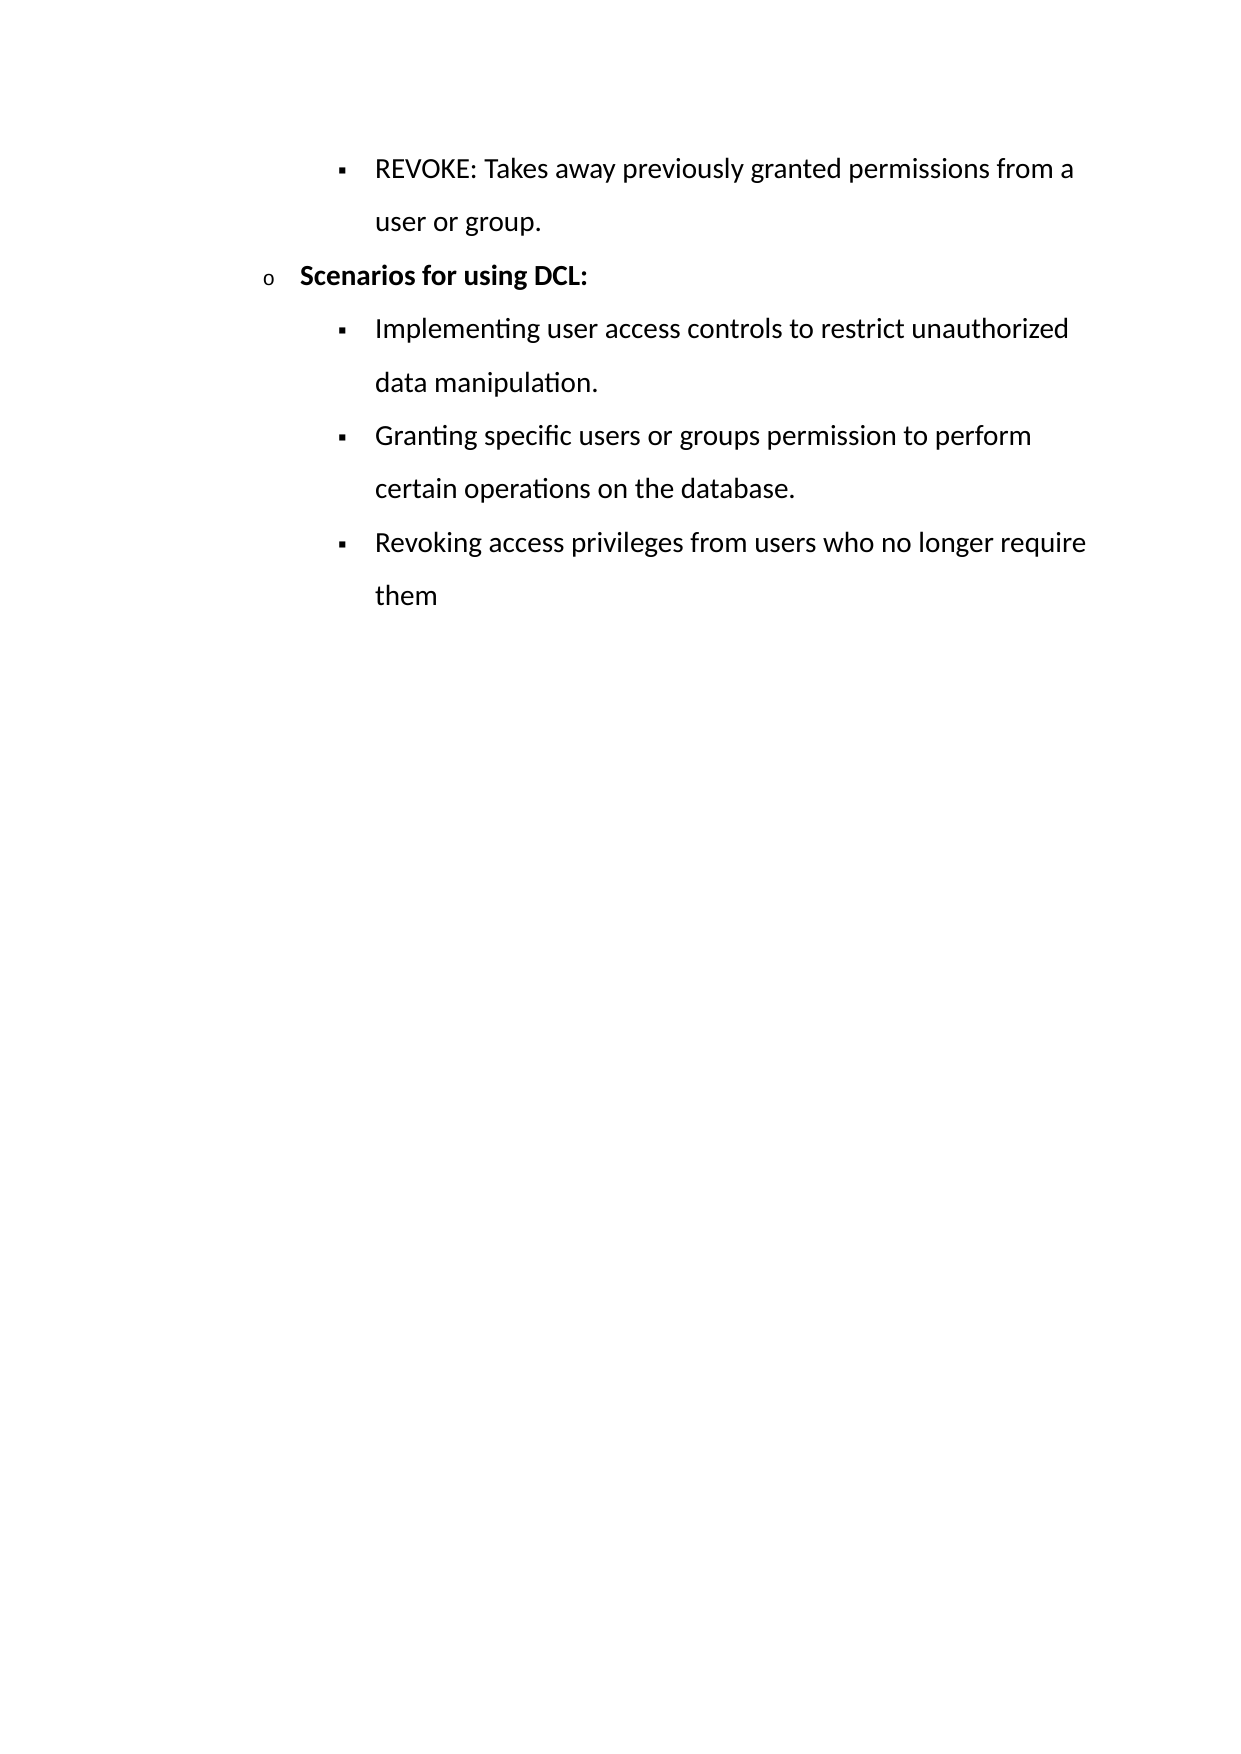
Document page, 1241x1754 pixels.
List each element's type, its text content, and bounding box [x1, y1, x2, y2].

list Implementing user access controls to restrict unauthorized data manipulation. [337, 310, 1090, 399]
list Granting specific users or groups permission to perform certain operations on the database. [337, 417, 1090, 506]
list Revoking access privileges from users who no longer require them [337, 524, 1090, 613]
list Scenarios for using DCL: [262, 257, 1090, 292]
list REVOKE: Takes away previously granted permissions from a user or group. [337, 150, 1090, 239]
